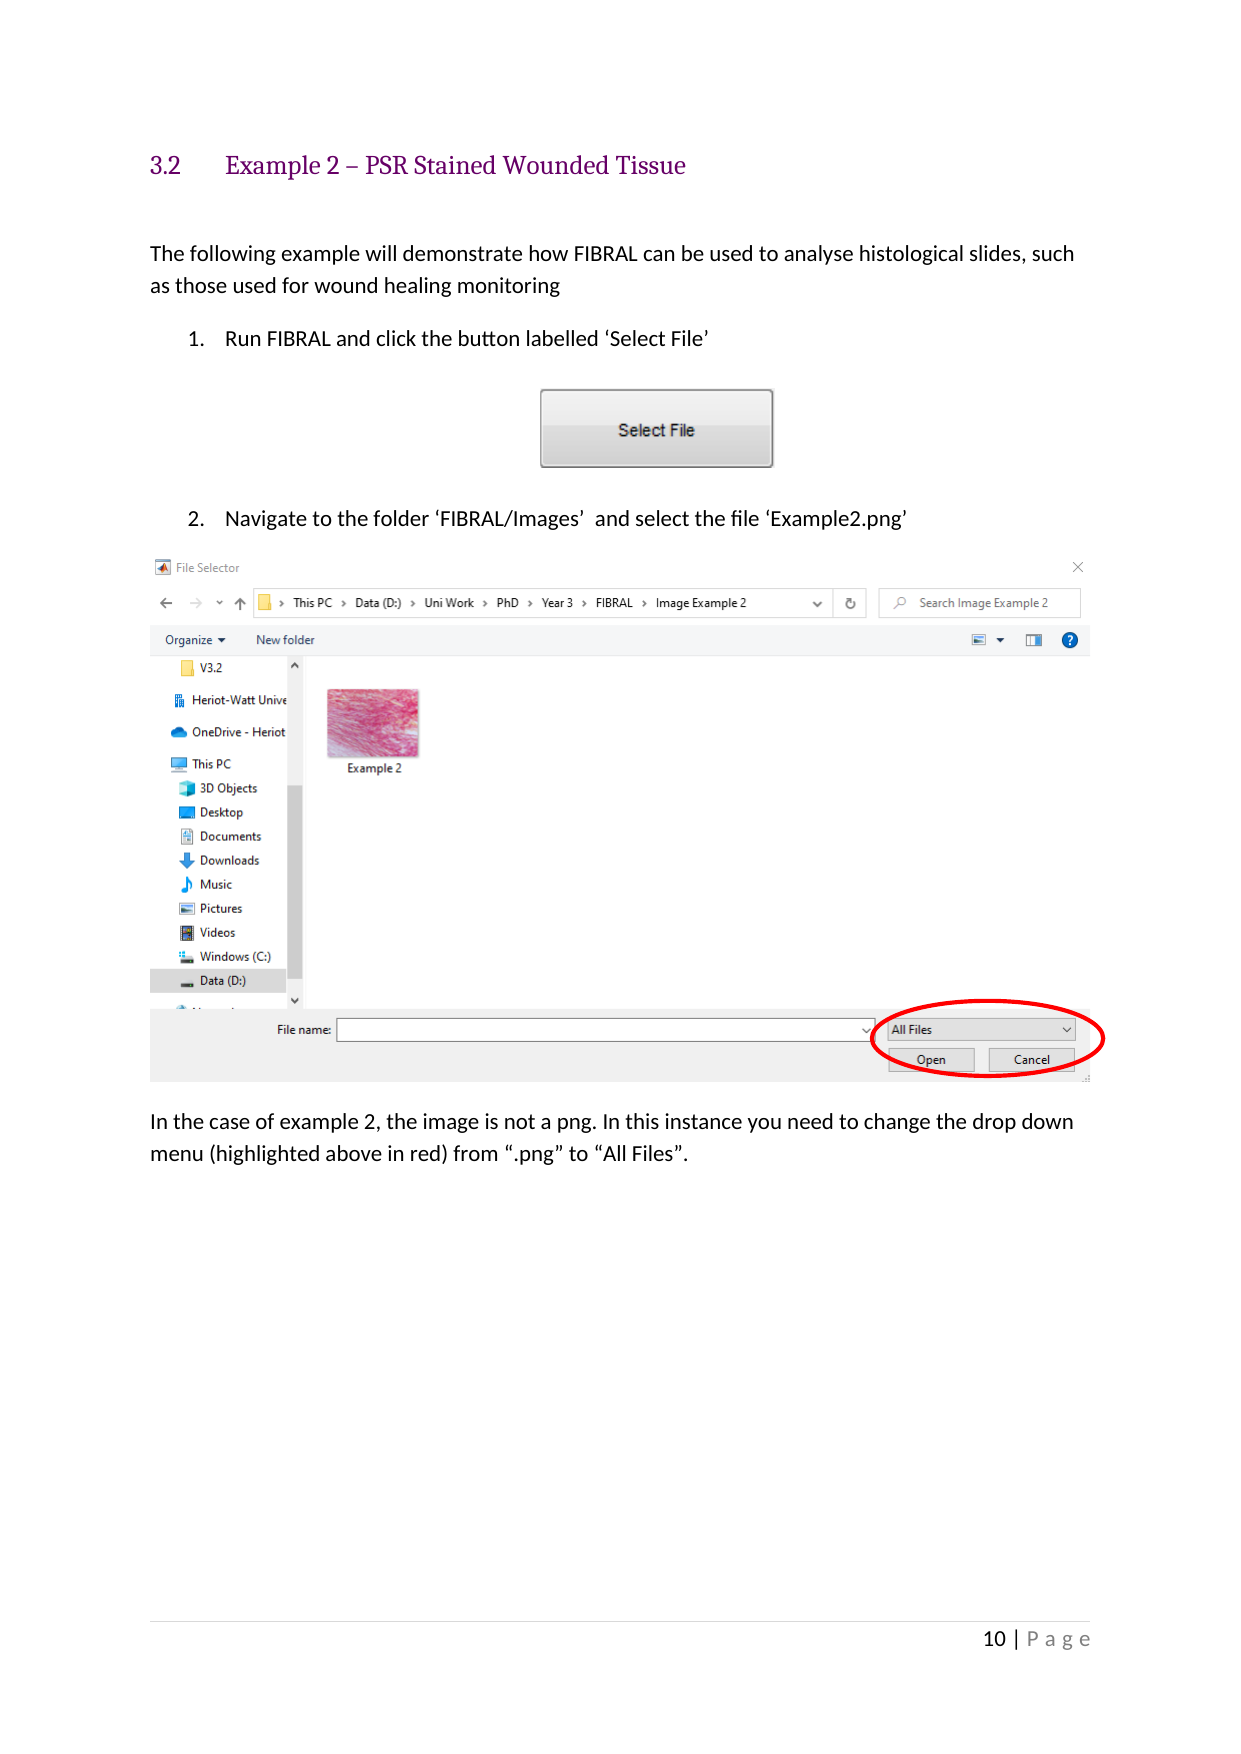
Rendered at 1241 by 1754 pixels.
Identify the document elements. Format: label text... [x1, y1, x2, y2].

subtitle 3.2 Example 2 – PSR Stained Wounded Tissue [150, 150, 1090, 181]
picture [875, 1003, 1091, 1073]
text The following example will demonstrate how FIBRAL can be used to analyse histological slides, such as those used for wound healing monitoring [150, 239, 1090, 299]
list Navigate to the folder ‘FIBRAL/Images’ and select the file ‘Example2.png’ [187, 504, 1090, 532]
picture [150, 557, 1091, 1082]
list Run FIBRAL and click the button labelled ‘Select File’ [187, 324, 1090, 352]
text In the case of example 2, the image is not a png. In this instance you need to change the drop down menu (highlighted above in red) from “.png” to “All Files”. [150, 1107, 1090, 1167]
